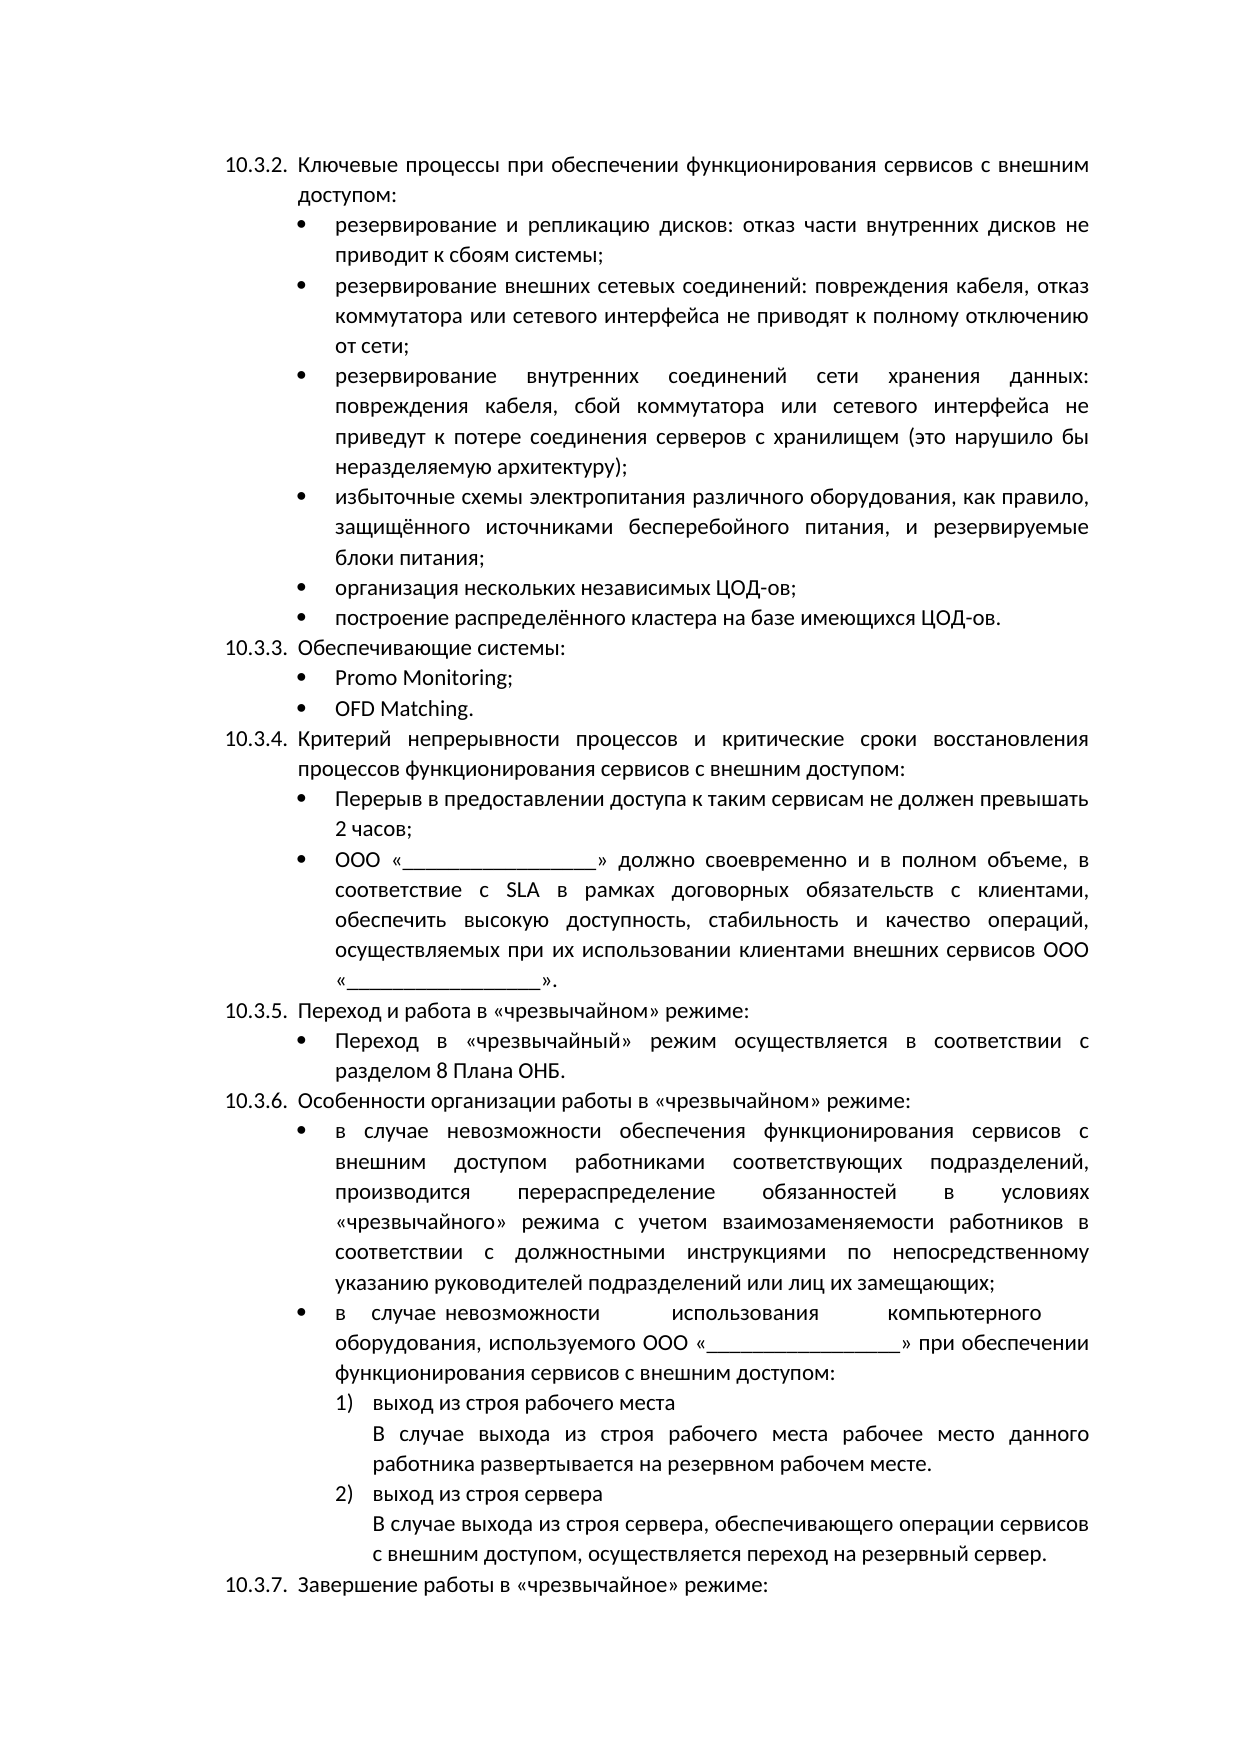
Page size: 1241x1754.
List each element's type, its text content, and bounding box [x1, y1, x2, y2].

list Переход и работа в «чрезвычайном» режиме: [224, 996, 1090, 1024]
list выход из строя рабочего места [335, 1388, 1090, 1417]
list Перерыв в предоставлении доступа к таким сервисам не должен превышать 2 часов; [297, 784, 1090, 843]
list резервирование и репликацию дисков: отказ части внутренних дисков не приводит к сбоям системы; [297, 210, 1090, 269]
list выход из строя сервера [335, 1479, 1090, 1507]
list Переход в «чрезвычайный» режим осуществляется в соответствии с разделом 8 Плана ОНБ. [297, 1026, 1090, 1084]
list Обеспечивающие системы: [224, 633, 1090, 661]
list избыточные схемы электропитания различного оборудования, как правило, защищённого источниками бесперебойного питания, и резервируемые блоки питания; [297, 482, 1090, 571]
list OFD Matching. [297, 694, 1090, 722]
list построение распределённого кластера на базе имеющихся ЦОД-ов. [297, 603, 1090, 631]
list Ключевые процессы при обеспечении функционирования сервисов с внешним доступом: [224, 150, 1090, 208]
list резервирование внутренних соединений сети хранения данных: повреждения кабеля, сбой коммутатора или сетевого интерфейса не приведут к потере соединения серверов с хранилищем (это нарушило бы неразделяемую архитектуру); [297, 361, 1090, 480]
list Завершение работы в «чрезвычайное» режиме: [224, 1570, 1090, 1598]
list в случае невозможности использования компьютерного оборудования, используемого ООО «_________________» при обеспечении функционирования сервисов с внешним доступом: [297, 1298, 1090, 1386]
list в случае невозможности обеспечения функционирования сервисов с внешним доступом работниками соответствующих подразделений, производится перераспределение обязанностей в условиях «чрезвычайного» режима с учетом взаимозаменяемости работников в соответствии с должностными инструкциями по непосредственному указанию руководителей подразделений или лиц их замещающих; [297, 1117, 1090, 1296]
list В случае выхода из строя сервера, обеспечивающего операции сервисов с внешним доступом, осуществляется переход на резервный сервер. [372, 1509, 1090, 1568]
list ООО «_________________» должно своевременно и в полном объеме, в соответствие с SLA в рамках договорных обязательств с клиентами, обеспечить высокую доступность, стабильность и качество операций, осуществляемых при их использовании клиентами внешних сервисов ООО «_________________». [297, 845, 1090, 994]
list резервирование внешних сетевых соединений: повреждения кабеля, отказ коммутатора или сетевого интерфейса не приводят к полному отключению от сети; [297, 271, 1090, 359]
list Promo Monitoring; [297, 663, 1090, 692]
list В случае выхода из строя рабочего места рабочее место данного работника развертывается на резервном рабочем месте. [372, 1419, 1090, 1477]
list Критерий непрерывности процессов и критические сроки восстановления процессов функционирования сервисов с внешним доступом: [224, 724, 1090, 782]
list организация нескольких независимых ЦОД-ов; [297, 573, 1090, 601]
list Особенности организации работы в «чрезвычайном» режиме: [224, 1086, 1090, 1114]
